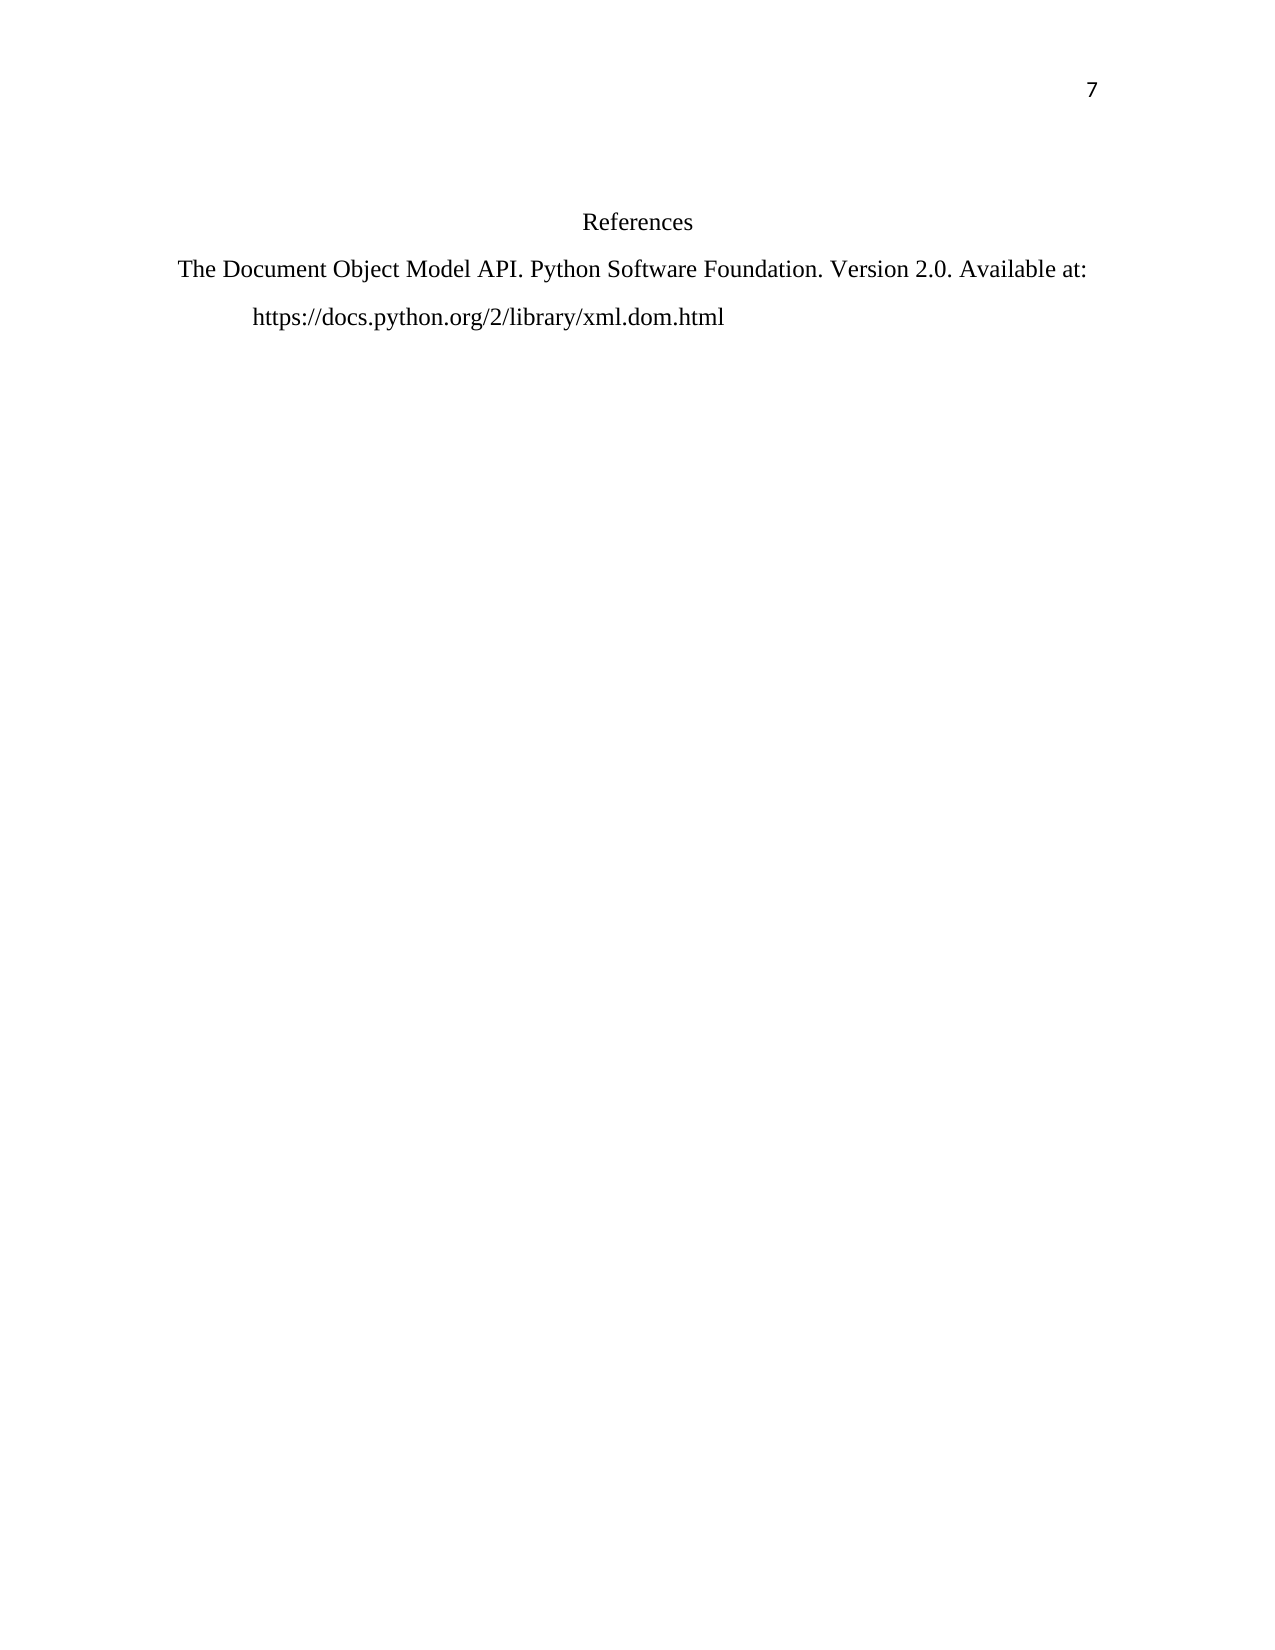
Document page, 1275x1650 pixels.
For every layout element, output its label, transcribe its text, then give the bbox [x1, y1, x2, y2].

text The Document Object Model API. Python Software Foundation. Version 2.0. Available at: [177, 254, 1098, 283]
text References [177, 207, 1098, 236]
text https://docs.python.org/2/library/xml.dom.html [177, 302, 1098, 331]
